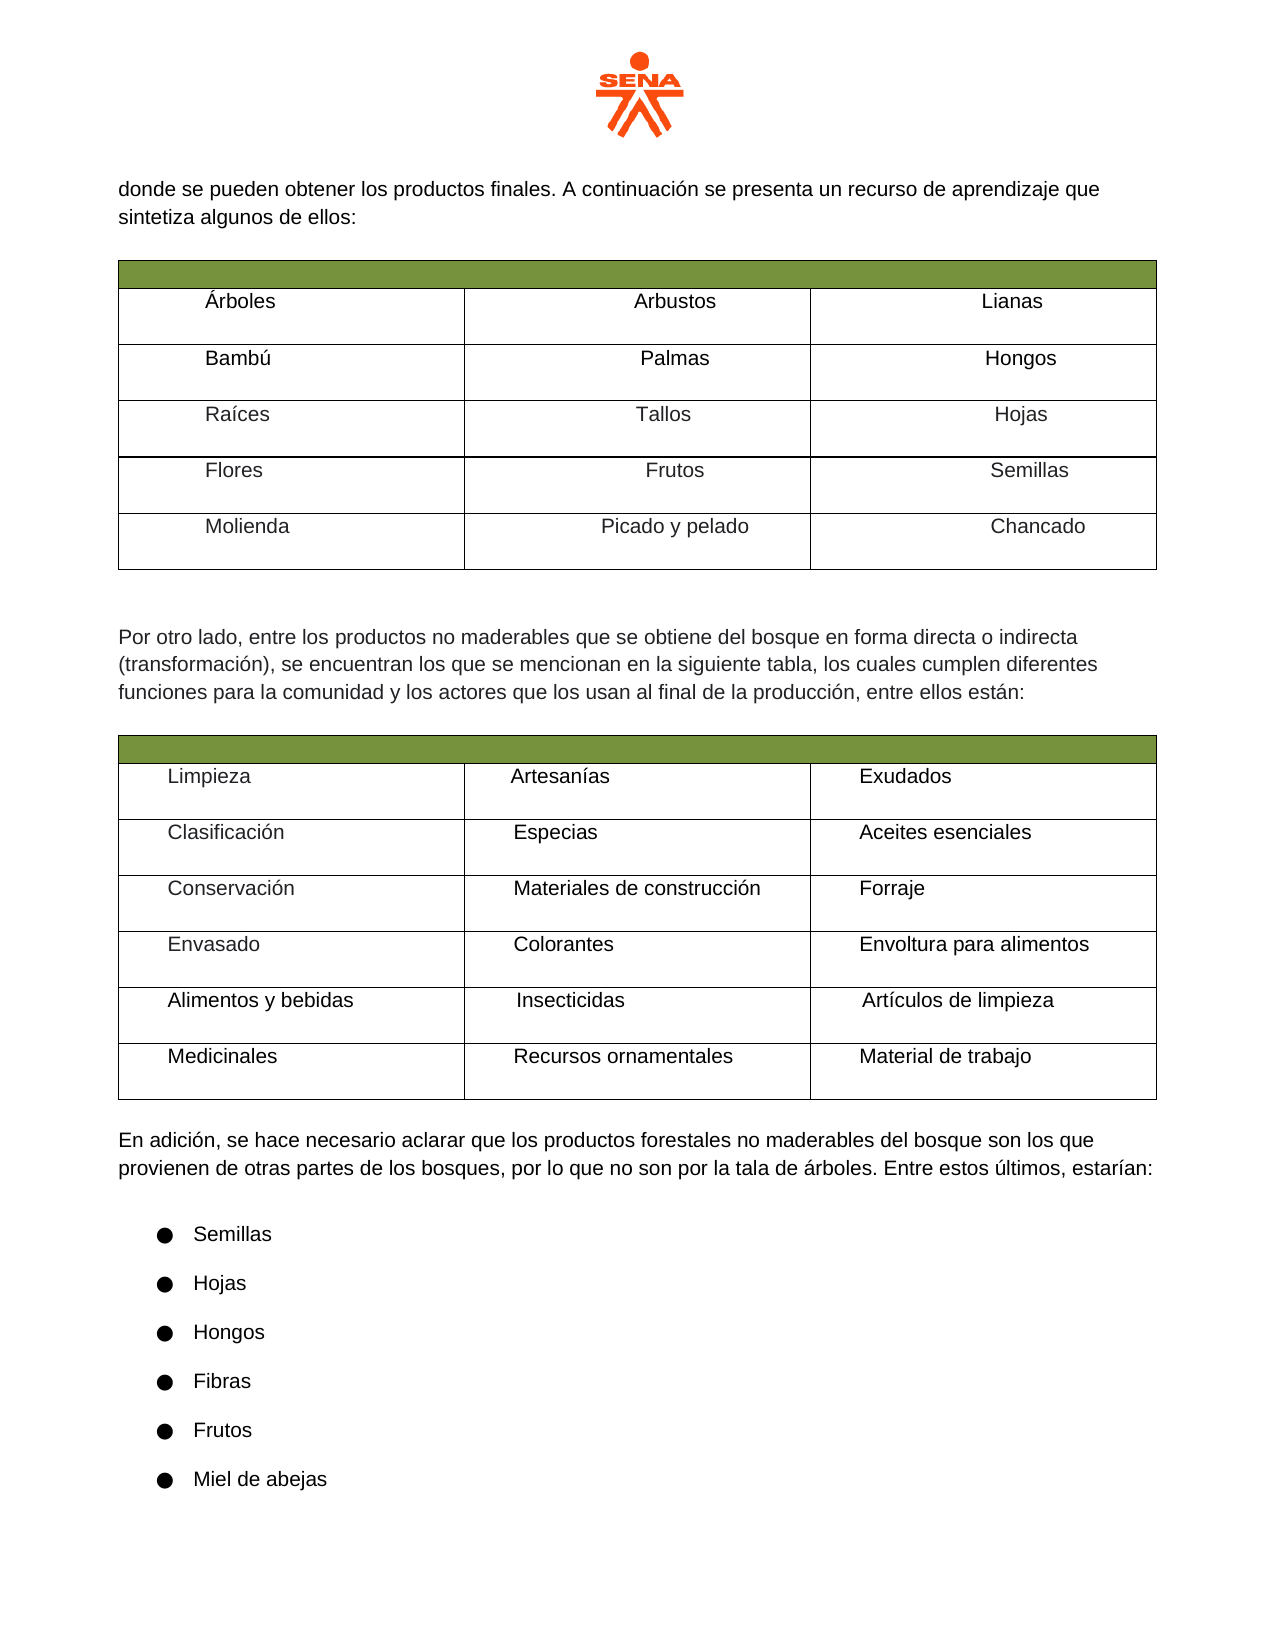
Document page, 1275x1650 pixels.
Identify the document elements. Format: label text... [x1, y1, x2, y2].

table_cell Aceites esenciales [811, 820, 1156, 875]
table_cell Lianas [811, 289, 1156, 344]
table_cell Conservación [119, 876, 464, 931]
table_cell Materiales de construcción [465, 876, 810, 931]
table_cell Colorantes [465, 932, 810, 987]
table_cell Especias [465, 820, 810, 875]
list Miel de abejas [193, 1456, 1157, 1498]
table_cell Envoltura para alimentos [811, 932, 1156, 987]
table_cell Clasificación [119, 820, 464, 875]
table_cell Arbustos [465, 289, 810, 344]
table_cell Artesanías [465, 764, 810, 819]
table_cell Material de trabajo [811, 1044, 1156, 1099]
list Fibras [156, 1357, 1157, 1400]
table_cell Hojas [811, 401, 1156, 456]
table_header [119, 261, 1156, 288]
list Hojas [193, 1259, 1157, 1302]
table_cell Forraje [811, 876, 1156, 931]
table_header [119, 736, 1156, 763]
table_cell Artículos de limpieza [811, 988, 1156, 1043]
table_cell Palmas [465, 345, 810, 400]
text Por otro lado, entre los productos no maderables que se obtiene del bosque en forma directa o indirecta (transformación), se encuentran los que se mencionan en la siguiente tabla, los cuales cumplen diferentes funciones para la comunidad y los actores que los usan al final de la producción, entre ellos están: [118, 624, 1157, 703]
table_cell Árboles [119, 289, 464, 344]
table_cell Raíces [119, 401, 464, 456]
list Hongos [156, 1308, 1157, 1351]
table_cell Tallos [465, 401, 810, 456]
list Frutos [193, 1407, 1157, 1449]
table_cell Exudados [811, 764, 1156, 819]
table_cell Bambú [119, 345, 464, 400]
table_cell Chancado [811, 514, 1156, 568]
table_cell Frutos [465, 458, 810, 512]
table_cell Alimentos y bebidas [119, 988, 464, 1043]
picture [585, 48, 690, 142]
table_cell Molienda [119, 514, 464, 568]
list Semillas [193, 1210, 1157, 1253]
table_cell Medicinales [119, 1044, 464, 1099]
text En adición, se hace necesario aclarar que los productos forestales no maderables del bosque son los que provienen de otras partes de los bosques, por lo que no son por la tala de árboles. Entre estos últimos, estarían: [118, 1128, 1157, 1179]
table_cell Picado y pelado [465, 514, 810, 568]
table_cell Hongos [811, 345, 1156, 400]
table_cell Limpieza [119, 764, 464, 819]
table_cell Envasado [119, 932, 464, 987]
table_cell Insecticidas [465, 988, 810, 1043]
table_cell Semillas [811, 458, 1156, 512]
table_cell Recursos ornamentales [465, 1044, 810, 1099]
table_cell Flores [119, 458, 464, 512]
